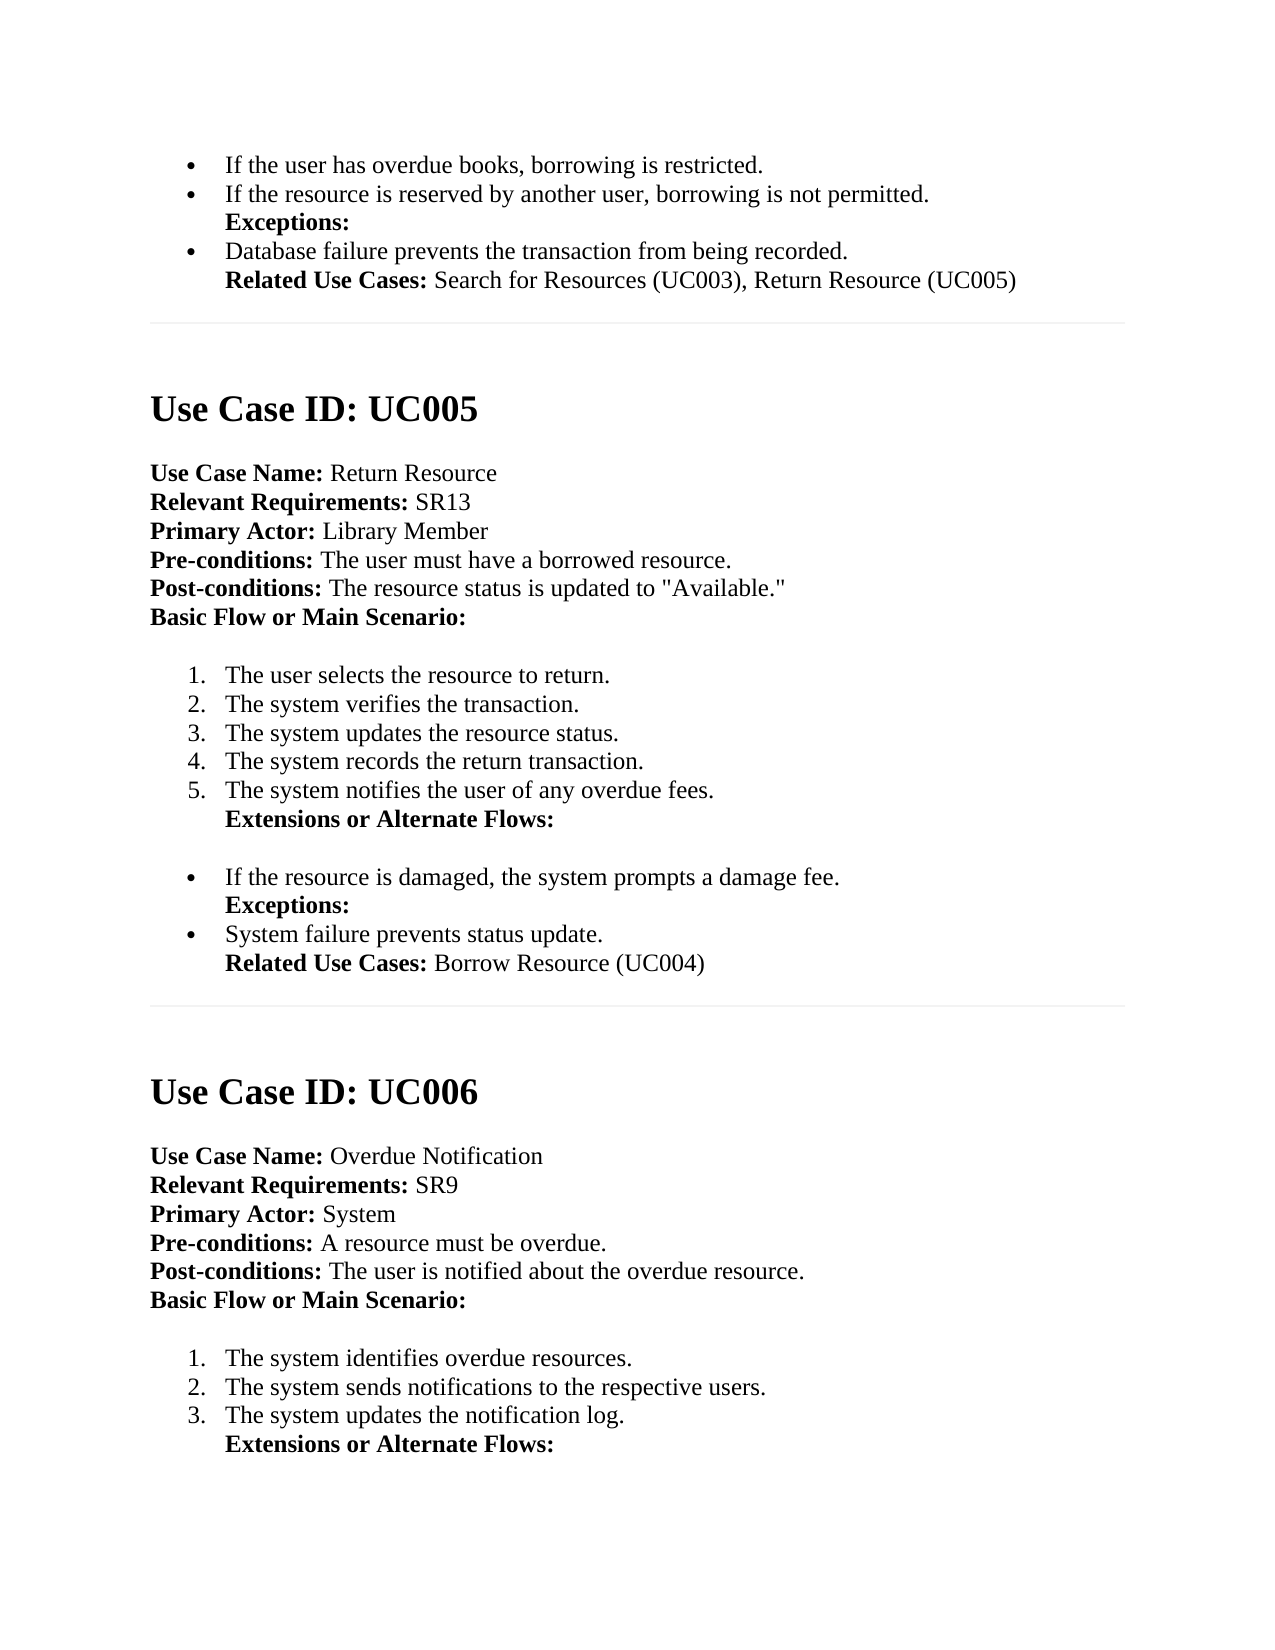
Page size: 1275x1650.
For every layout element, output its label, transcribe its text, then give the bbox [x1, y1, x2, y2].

list Database failure prevents the transaction from being recorded. Related Use Cases: Search for Resources (UC003), Return Resource (UC005) [187, 236, 1125, 294]
list The system verifies the transaction. [187, 689, 1125, 718]
list If the user has overdue books, borrowing is restricted. [187, 150, 1125, 179]
list System failure prevents status update. Related Use Cases: Borrow Resource (UC004) [187, 919, 1125, 977]
text Use Case Name: Overdue Notification Relevant Requirements: SR9 Primary Actor: System Pre-conditions: A resource must be overdue. Post-conditions: The user is notified about the overdue resource. Basic Flow or Main Scenario: [150, 1141, 1125, 1314]
list The system updates the notification log. Extensions or Alternate Flows: [187, 1401, 1125, 1458]
text Use Case ID: UC006 [150, 1069, 1125, 1112]
list The system sends notifications to the respective users. [187, 1372, 1125, 1401]
list If the resource is damaged, the system prompts a damage fee. Exceptions: [187, 862, 1125, 919]
text Use Case Name: Return Resource Relevant Requirements: SR13 Primary Actor: Library Member Pre-conditions: The user must have a borrowed resource. Post-conditions: The resource status is updated to "Available." Basic Flow or Main Scenario: [150, 458, 1125, 631]
list If the resource is reserved by another user, borrowing is not permitted. Exceptions: [187, 179, 1125, 236]
list The user selects the resource to return. [187, 660, 1125, 689]
list The system records the return transaction. [187, 746, 1125, 775]
list The system identifies overdue resources. [187, 1343, 1125, 1372]
list The system updates the resource status. [187, 718, 1125, 746]
list The system notifies the user of any overdue fees. Extensions or Alternate Flows: [187, 775, 1125, 833]
text Use Case ID: UC005 [150, 386, 1125, 429]
